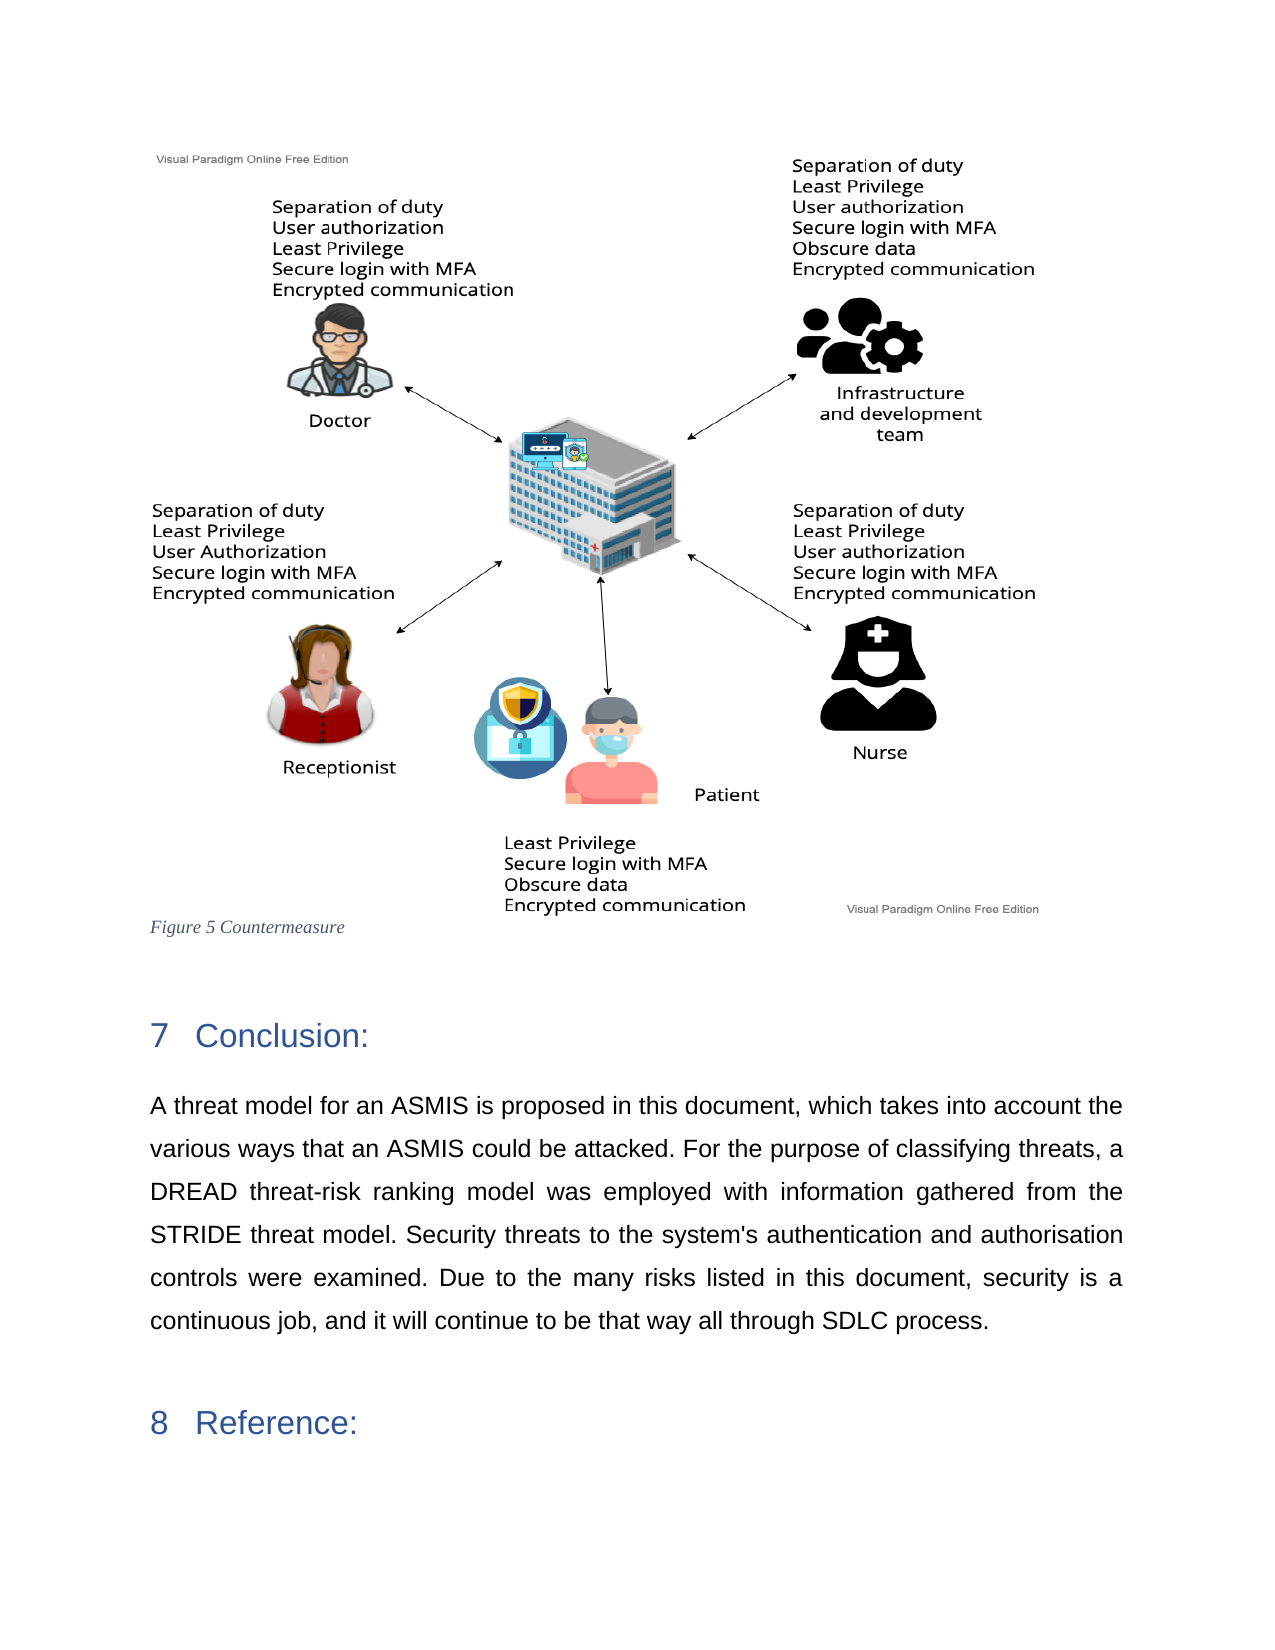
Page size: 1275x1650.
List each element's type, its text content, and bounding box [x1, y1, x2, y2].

picture [150, 150, 1044, 917]
text A threat model for an ASMIS is proposed in this document, which takes into account the various ways that an ASMIS could be attacked. For the purpose of classifying threats, a DREAD threat-risk ranking model was employed with information gathered from the STRIDE threat model. Security threats to the system's authentication and authorisation controls were examined. Due to the many risks listed in this document, security is a continuous job, and it will continue to be that way all through SDLC process. [150, 1091, 1125, 1335]
subtitle Reference: [150, 1403, 1125, 1442]
subtitle Conclusion: [150, 1012, 1125, 1058]
